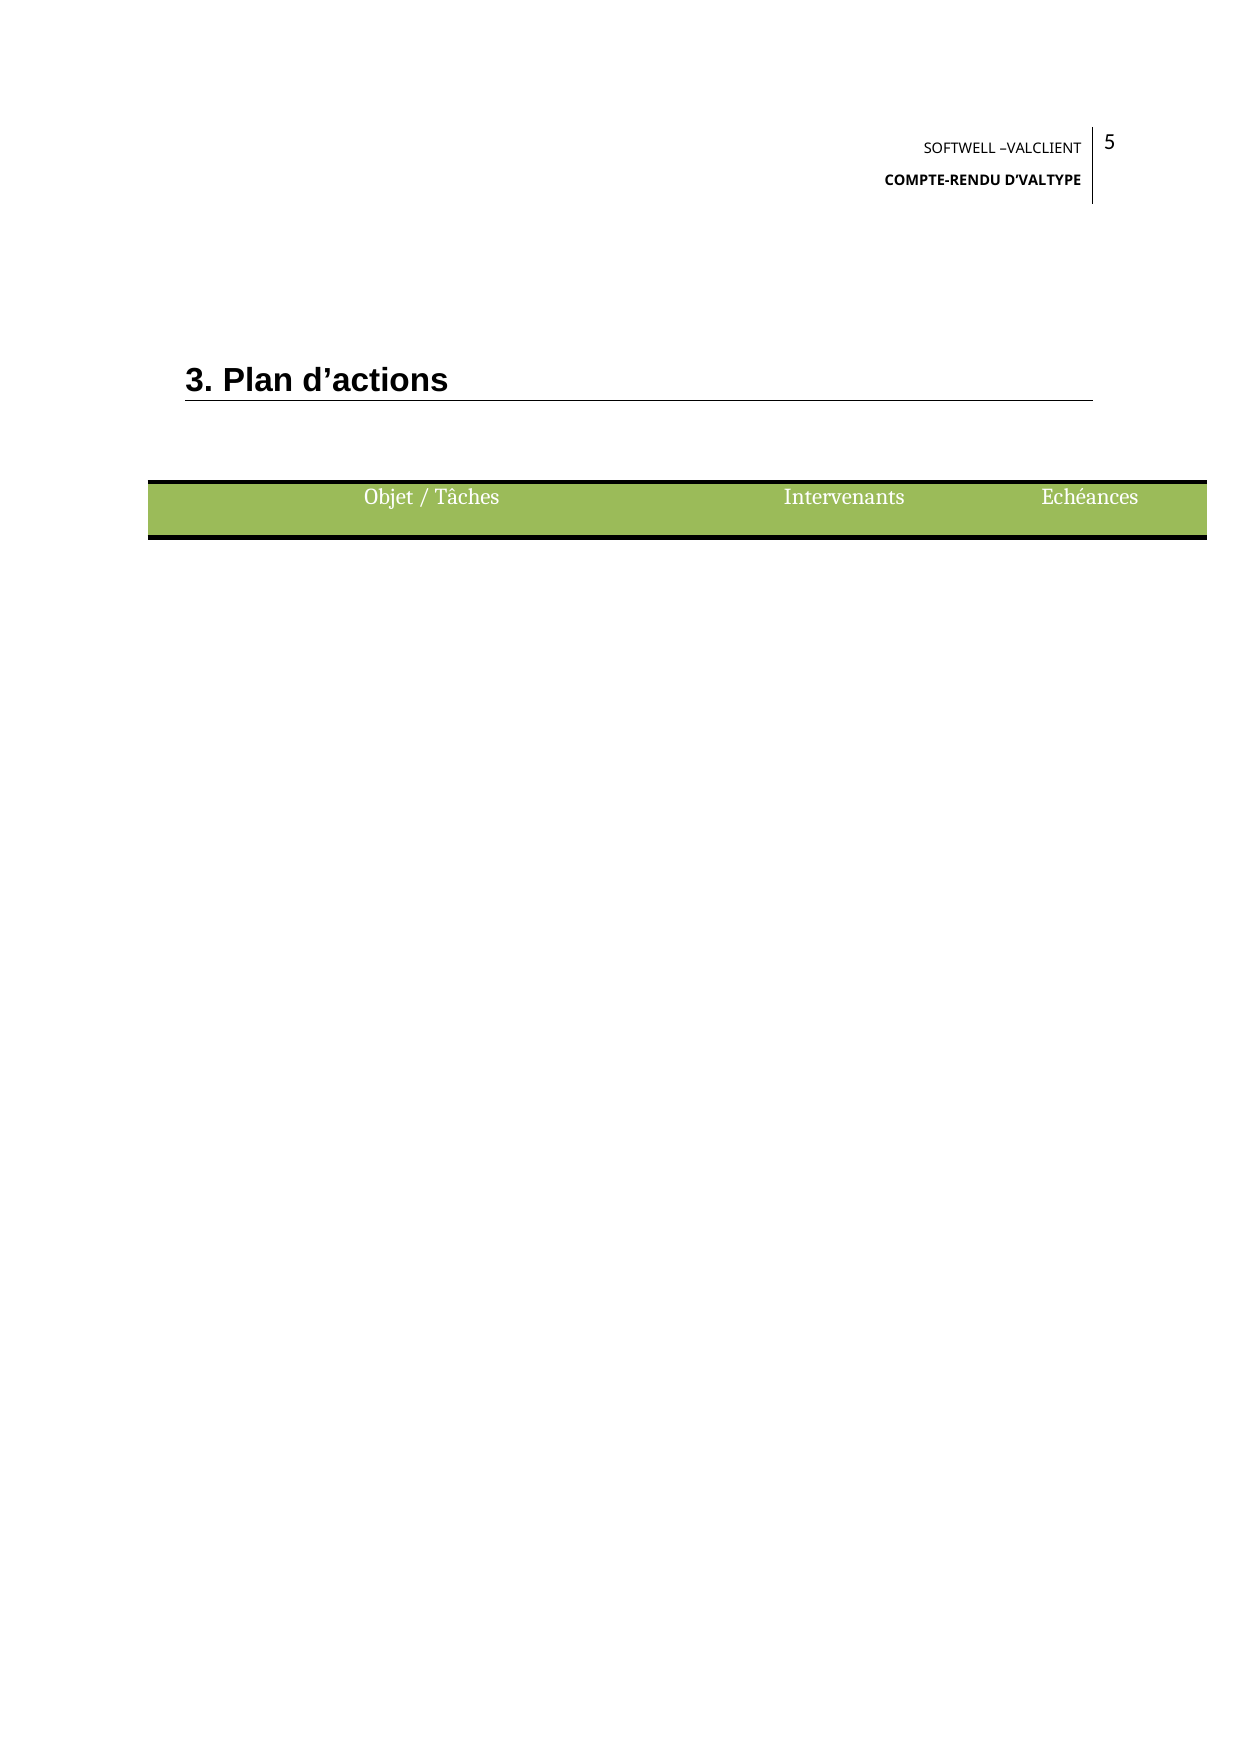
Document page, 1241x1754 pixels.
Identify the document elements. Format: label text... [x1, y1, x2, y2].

table_header Echéances [972, 484, 1207, 535]
list Plan d’actions [185, 360, 1093, 400]
table_header Objet / Tâches [148, 484, 716, 535]
table_header Intervenants [716, 484, 972, 535]
